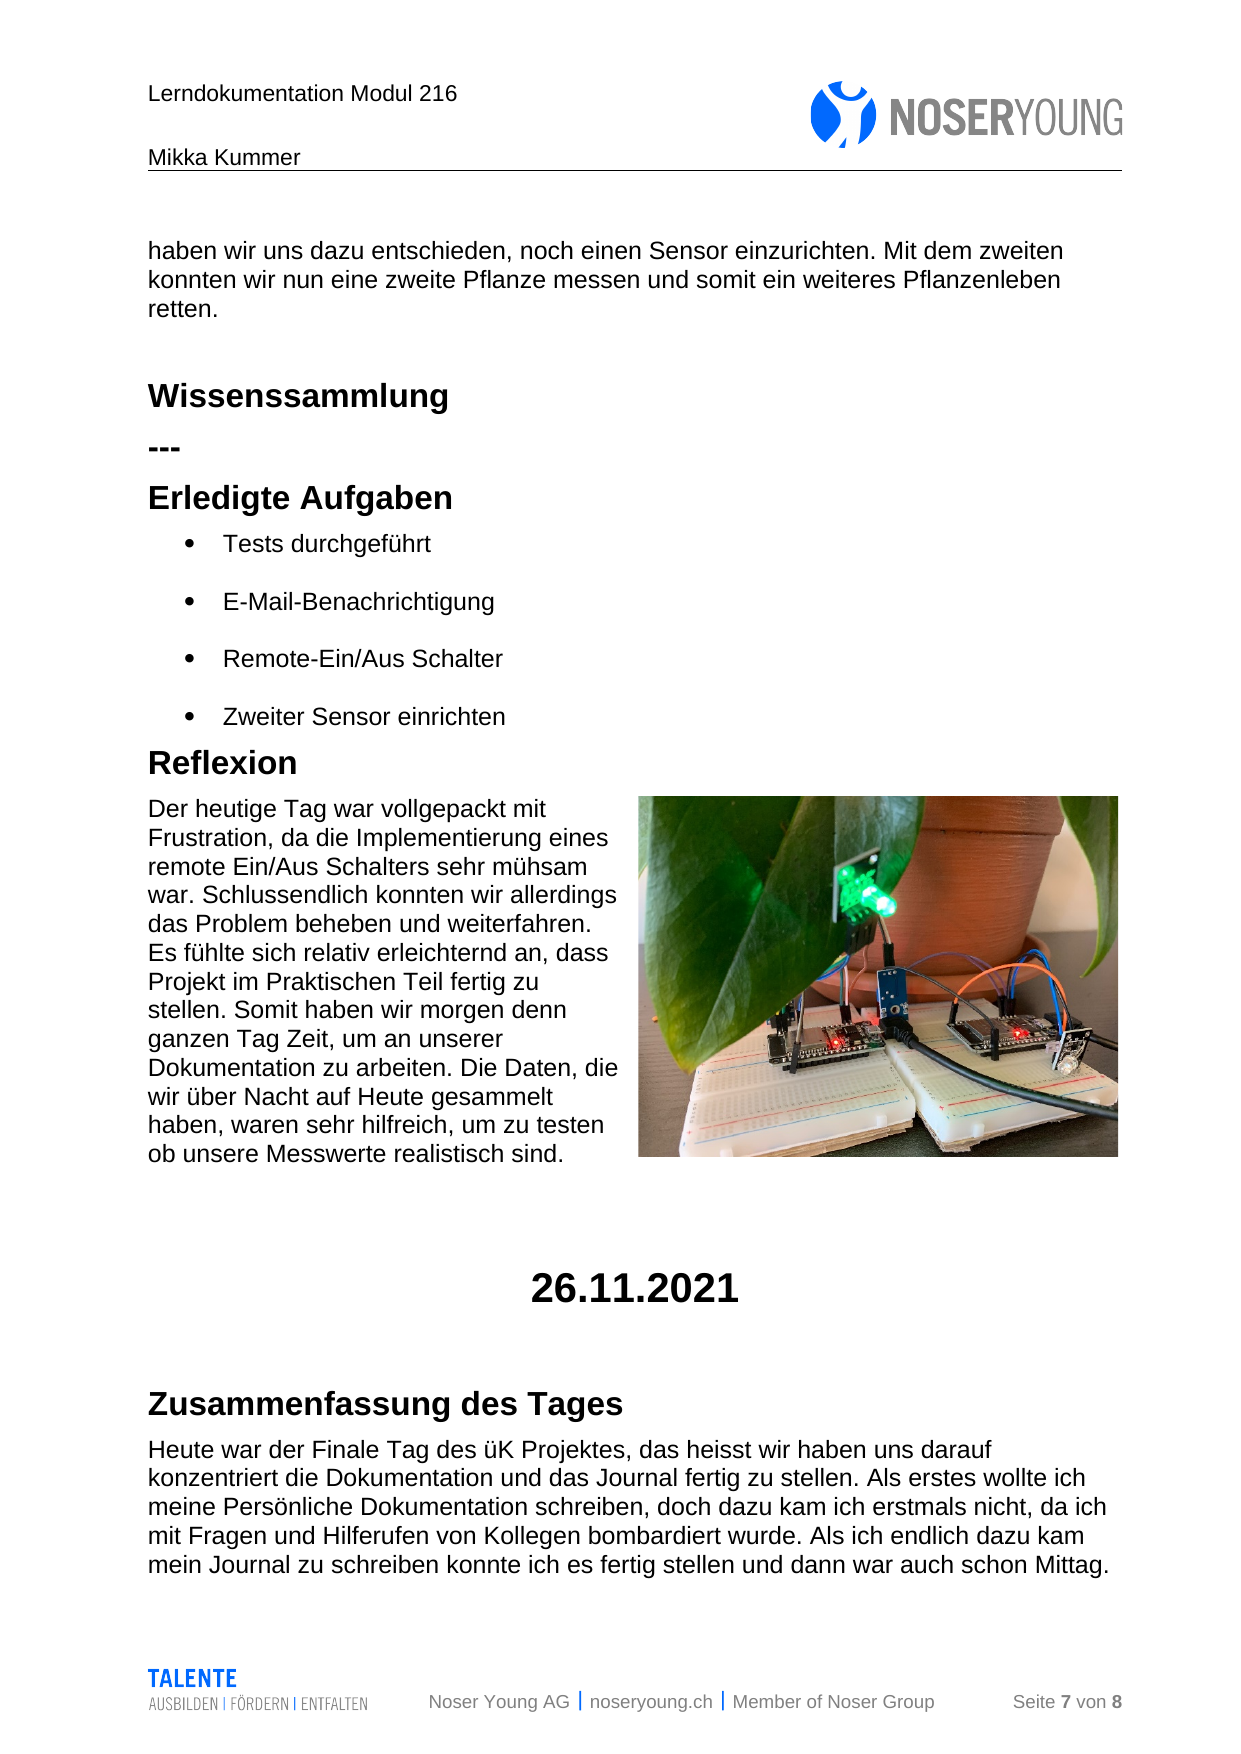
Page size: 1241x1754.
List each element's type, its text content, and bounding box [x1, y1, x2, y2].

text 26.11.2021 [148, 1263, 1122, 1311]
text Zusammenfassung des Tages [148, 1384, 1122, 1422]
text Erledigte Aufgaben [148, 478, 1122, 517]
list Remote-Ein/Aus Schalter [185, 644, 1122, 673]
picture [810, 81, 1123, 148]
picture [147, 1665, 368, 1714]
text Heute war der Finale Tag des üK Projektes, das heisst wir haben uns darauf konzentriert die Dokumentation und das Journal fertig zu stellen. Als erstes wollte ich meine Persönliche Dokumentation schreiben, doch dazu kam ich erstmals nicht, da ich mit Fragen und Hilferufen von Kollegen bombardiert wurde. Als ich endlich dazu kam mein Journal zu schreiben konnte ich es fertig stellen und dann war auch schon Mittag. [148, 1435, 1122, 1578]
text --- [148, 427, 1122, 466]
list Zweiter Sensor einrichten [185, 702, 1122, 731]
text Reflexion [148, 743, 1122, 782]
list Tests durchgeführt [185, 529, 1122, 558]
text Wissenssammlung [148, 376, 1122, 415]
picture [636, 796, 1118, 1156]
list E-Mail-Benachrichtigung [185, 587, 1122, 616]
